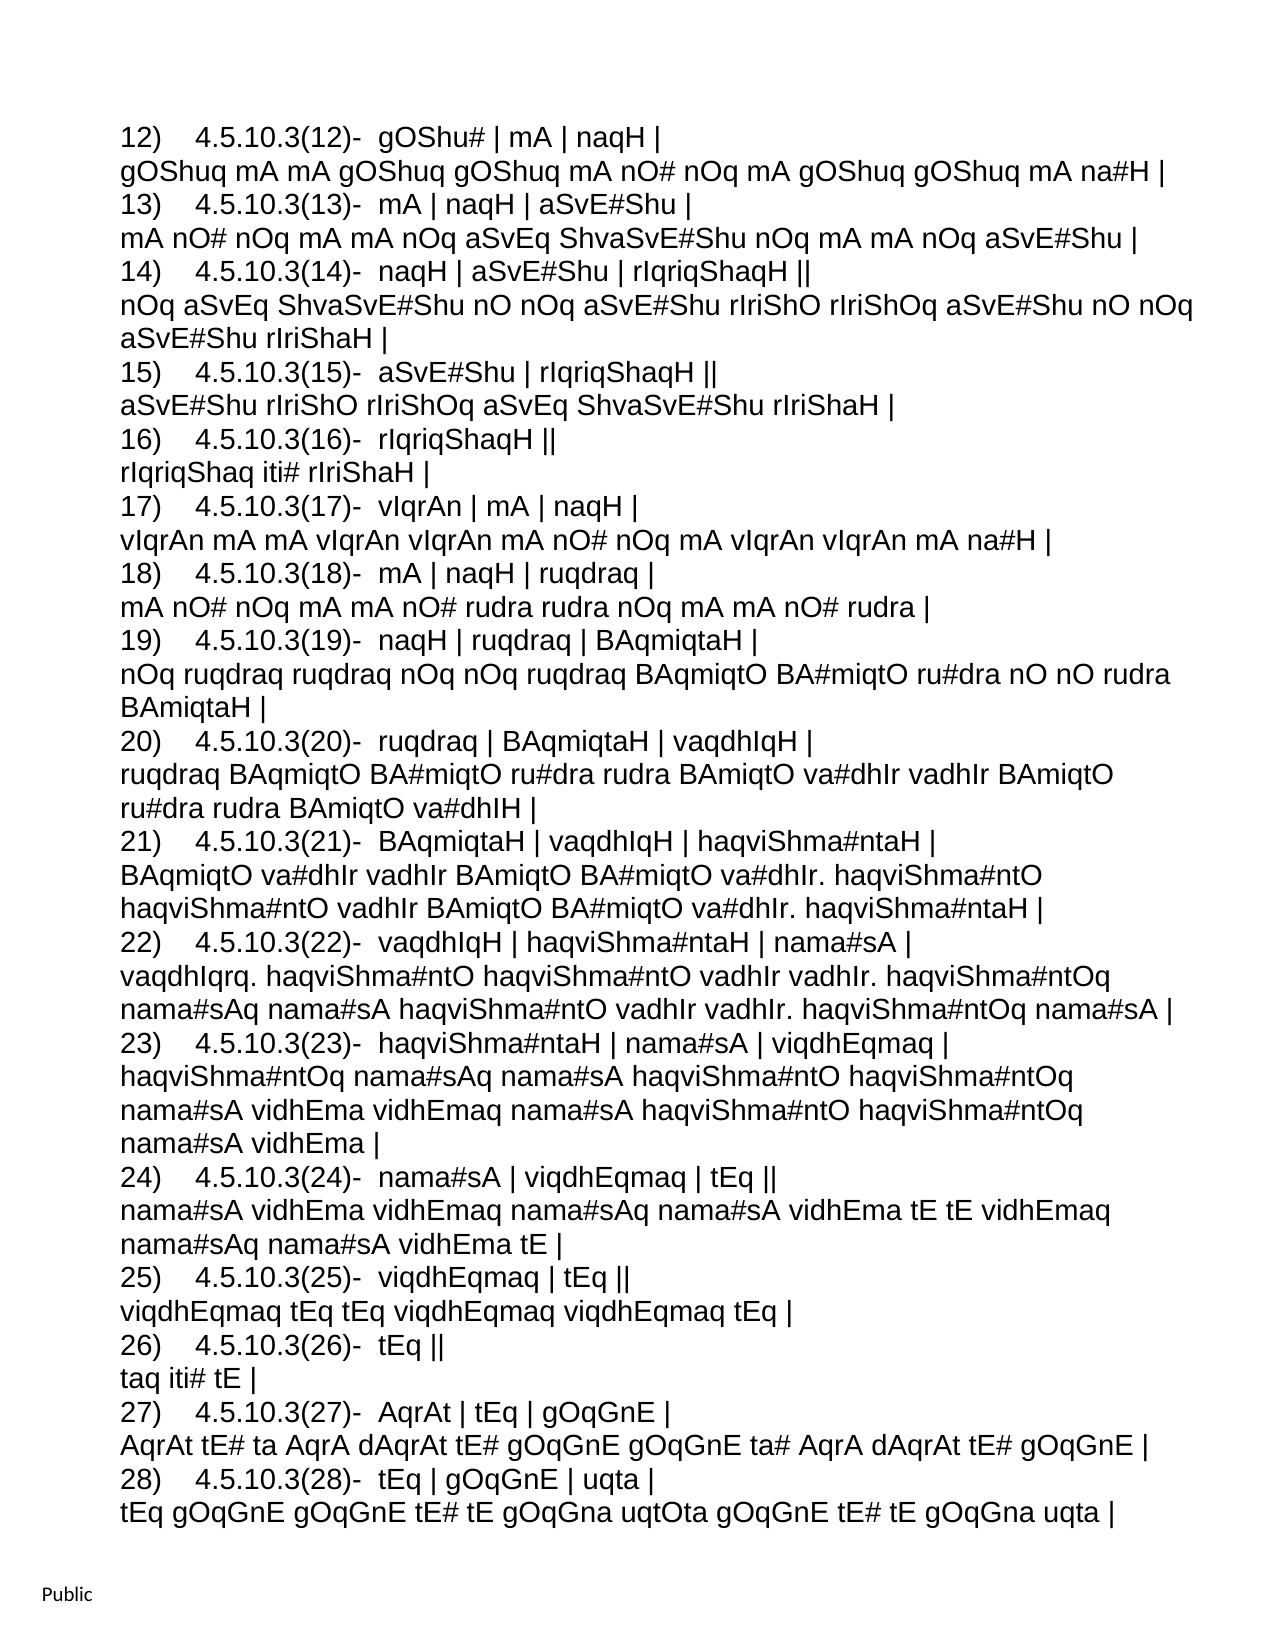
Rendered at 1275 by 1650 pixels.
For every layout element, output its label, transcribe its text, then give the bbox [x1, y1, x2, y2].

text 13) 4.5.10.3(13)- mA | naqH | aSvE#Shu | [120, 187, 1200, 221]
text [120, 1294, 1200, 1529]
text 20) 4.5.10.3(20)- ruqdraq | BAqmiqtaH | vaqdhIqH | [120, 724, 1200, 757]
text gOShuq mA mA gOShuq gOShuq mA nO# nOq mA gOShuq gOShuq mA na#H | [120, 153, 1200, 187]
text 17) 4.5.10.3(17)- vIqrAn | mA | naqH | [120, 489, 1200, 522]
text vIqrAn mA mA vIqrAn vIqrAn mA nO# nOq mA vIqrAn vIqrAn mA na#H | [120, 522, 1200, 556]
text vaqdhIqrq. haqviShma#ntO haqviShma#ntO vadhIr vadhIr. haqviShma#ntOq nama#sAq nama#sA haqviShma#ntO vadhIr vadhIr. haqviShma#ntOq nama#sA | [120, 958, 1200, 1026]
text 25) 4.5.10.3(25)- viqdhEqmaq | tEq || [120, 1260, 1200, 1294]
text nOq ruqdraq ruqdraq nOq nOq ruqdraq BAqmiqtO BA#miqtO ru#dra nO nO rudra BAmiqtaH | [120, 657, 1200, 724]
text BAqmiqtO va#dhIr vadhIr BAmiqtO BA#miqtO va#dhIr. haqviShma#ntO haqviShma#ntO vadhIr BAmiqtO BA#miqtO va#dhIr. haqviShma#ntaH | [120, 858, 1200, 925]
text nOq aSvEq ShvaSvE#Shu nO nOq aSvE#Shu rIriShO rIriShOq aSvE#Shu nO nOq aSvE#Shu rIriShaH | [120, 288, 1200, 355]
text ruqdraq BAqmiqtO BA#miqtO ru#dra rudra BAmiqtO va#dhIr vadhIr BAmiqtO ru#dra rudra BAmiqtO va#dhIH | [120, 757, 1200, 824]
text 22) 4.5.10.3(22)- vaqdhIqH | haqviShma#ntaH | nama#sA | [120, 925, 1200, 958]
text haqviShma#ntOq nama#sAq nama#sA haqviShma#ntO haqviShma#ntOq nama#sA vidhEma vidhEmaq nama#sA haqviShma#ntO haqviShma#ntOq nama#sA vidhEma | [120, 1059, 1200, 1160]
text 23) 4.5.10.3(23)- haqviShma#ntaH | nama#sA | viqdhEqmaq | [120, 1026, 1200, 1059]
text 12) 4.5.10.3(12)- gOShu# | mA | naqH | [120, 120, 1200, 153]
text 14) 4.5.10.3(14)- naqH | aSvE#Shu | rIqriqShaqH || [120, 254, 1200, 288]
text 19) 4.5.10.3(19)- naqH | ruqdraq | BAqmiqtaH | [120, 623, 1200, 657]
text 18) 4.5.10.3(18)- mA | naqH | ruqdraq | [120, 556, 1200, 589]
text nama#sA vidhEma vidhEmaq nama#sAq nama#sA vidhEma tE tE vidhEmaq nama#sAq nama#sA vidhEma tE | [120, 1193, 1200, 1260]
text 15) 4.5.10.3(15)- aSvE#Shu | rIqriqShaqH || [120, 355, 1200, 388]
text mA nO# nOq mA mA nOq aSvEq ShvaSvE#Shu nOq mA mA nOq aSvE#Shu | [120, 221, 1200, 254]
text 16) 4.5.10.3(16)- rIqriqShaqH || [120, 422, 1200, 455]
text aSvE#Shu rIriShO rIriShOq aSvEq ShvaSvE#Shu rIriShaH | [120, 388, 1200, 422]
text mA nO# nOq mA mA nO# rudra rudra nOq mA mA nO# rudra | [120, 589, 1200, 623]
text rIqriqShaq iti# rIriShaH | [120, 455, 1200, 489]
text 24) 4.5.10.3(24)- nama#sA | viqdhEqmaq | tEq || [120, 1160, 1200, 1193]
text 21) 4.5.10.3(21)- BAqmiqtaH | vaqdhIqH | haqviShma#ntaH | [120, 824, 1200, 858]
